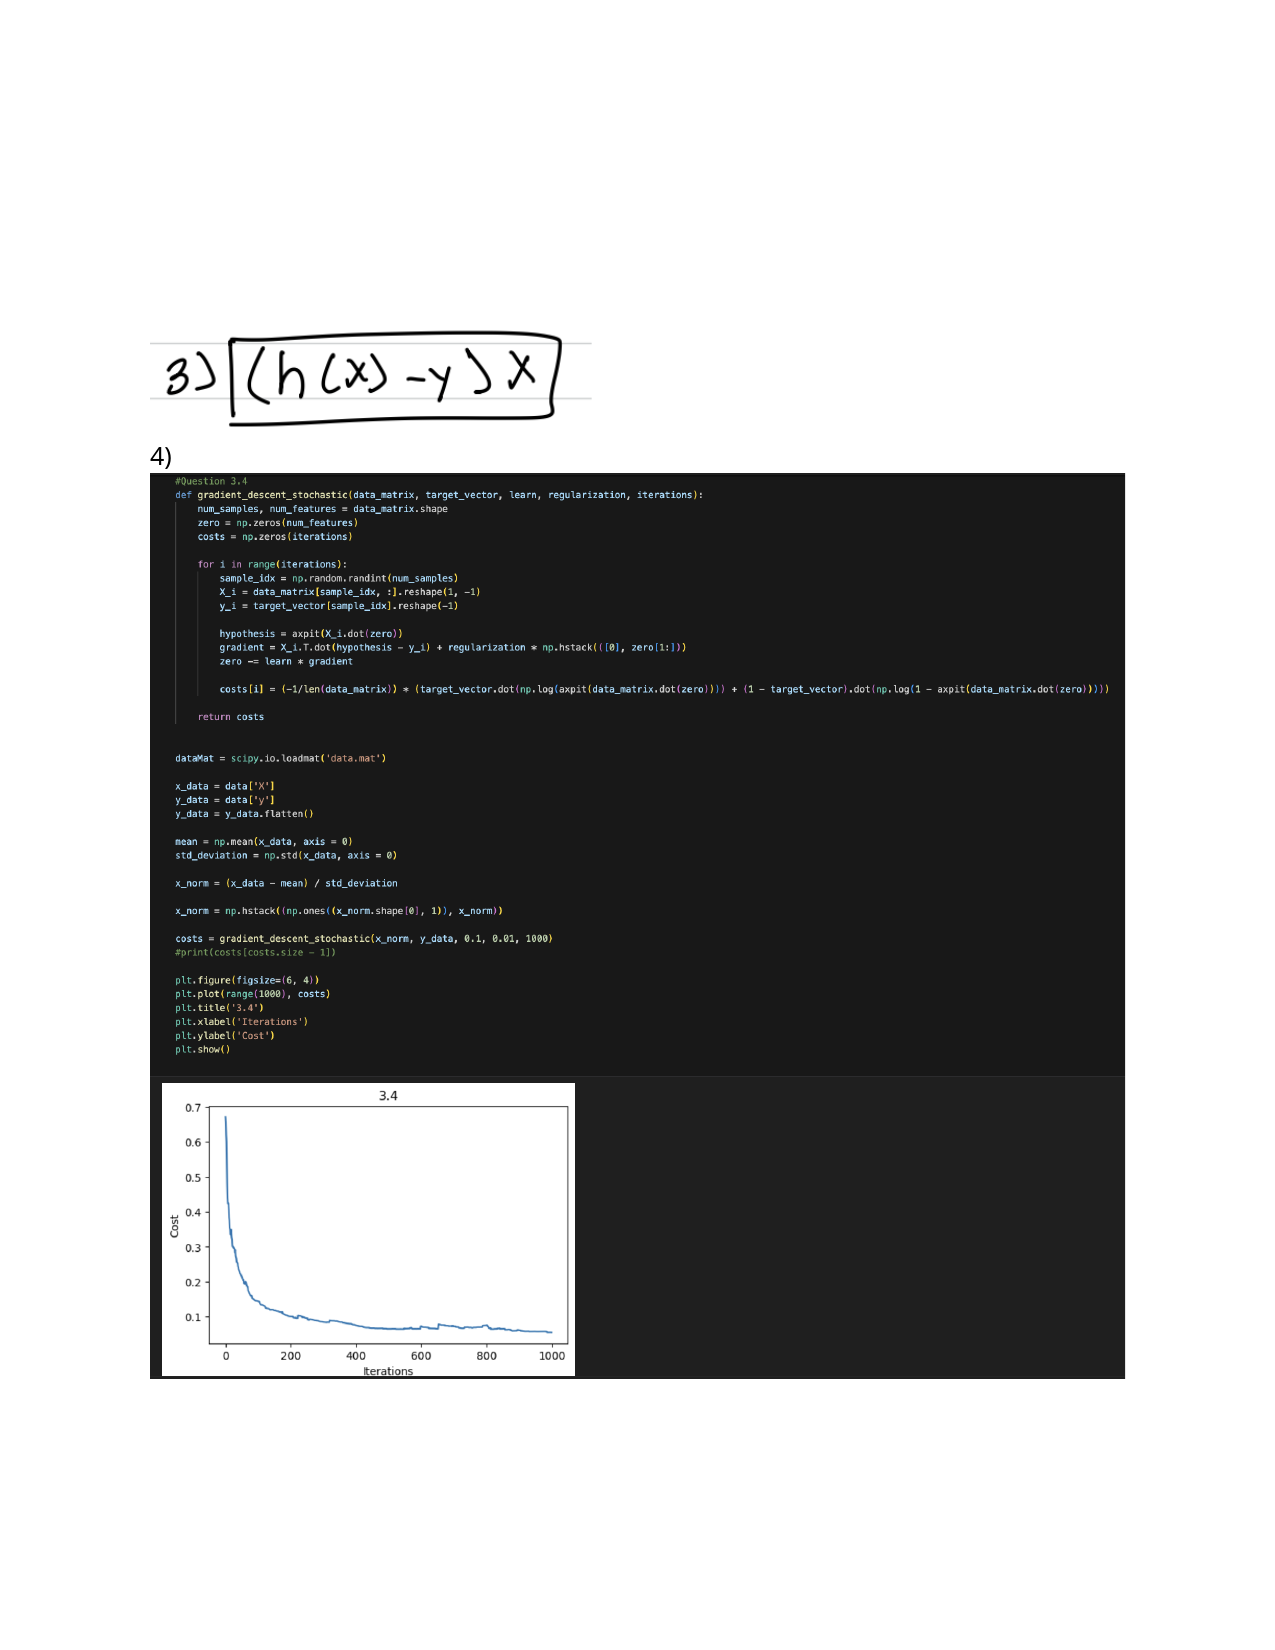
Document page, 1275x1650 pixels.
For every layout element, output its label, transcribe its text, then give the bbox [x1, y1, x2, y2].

picture [150, 320, 592, 439]
picture [150, 473, 1125, 1379]
text 4) [150, 439, 1125, 473]
